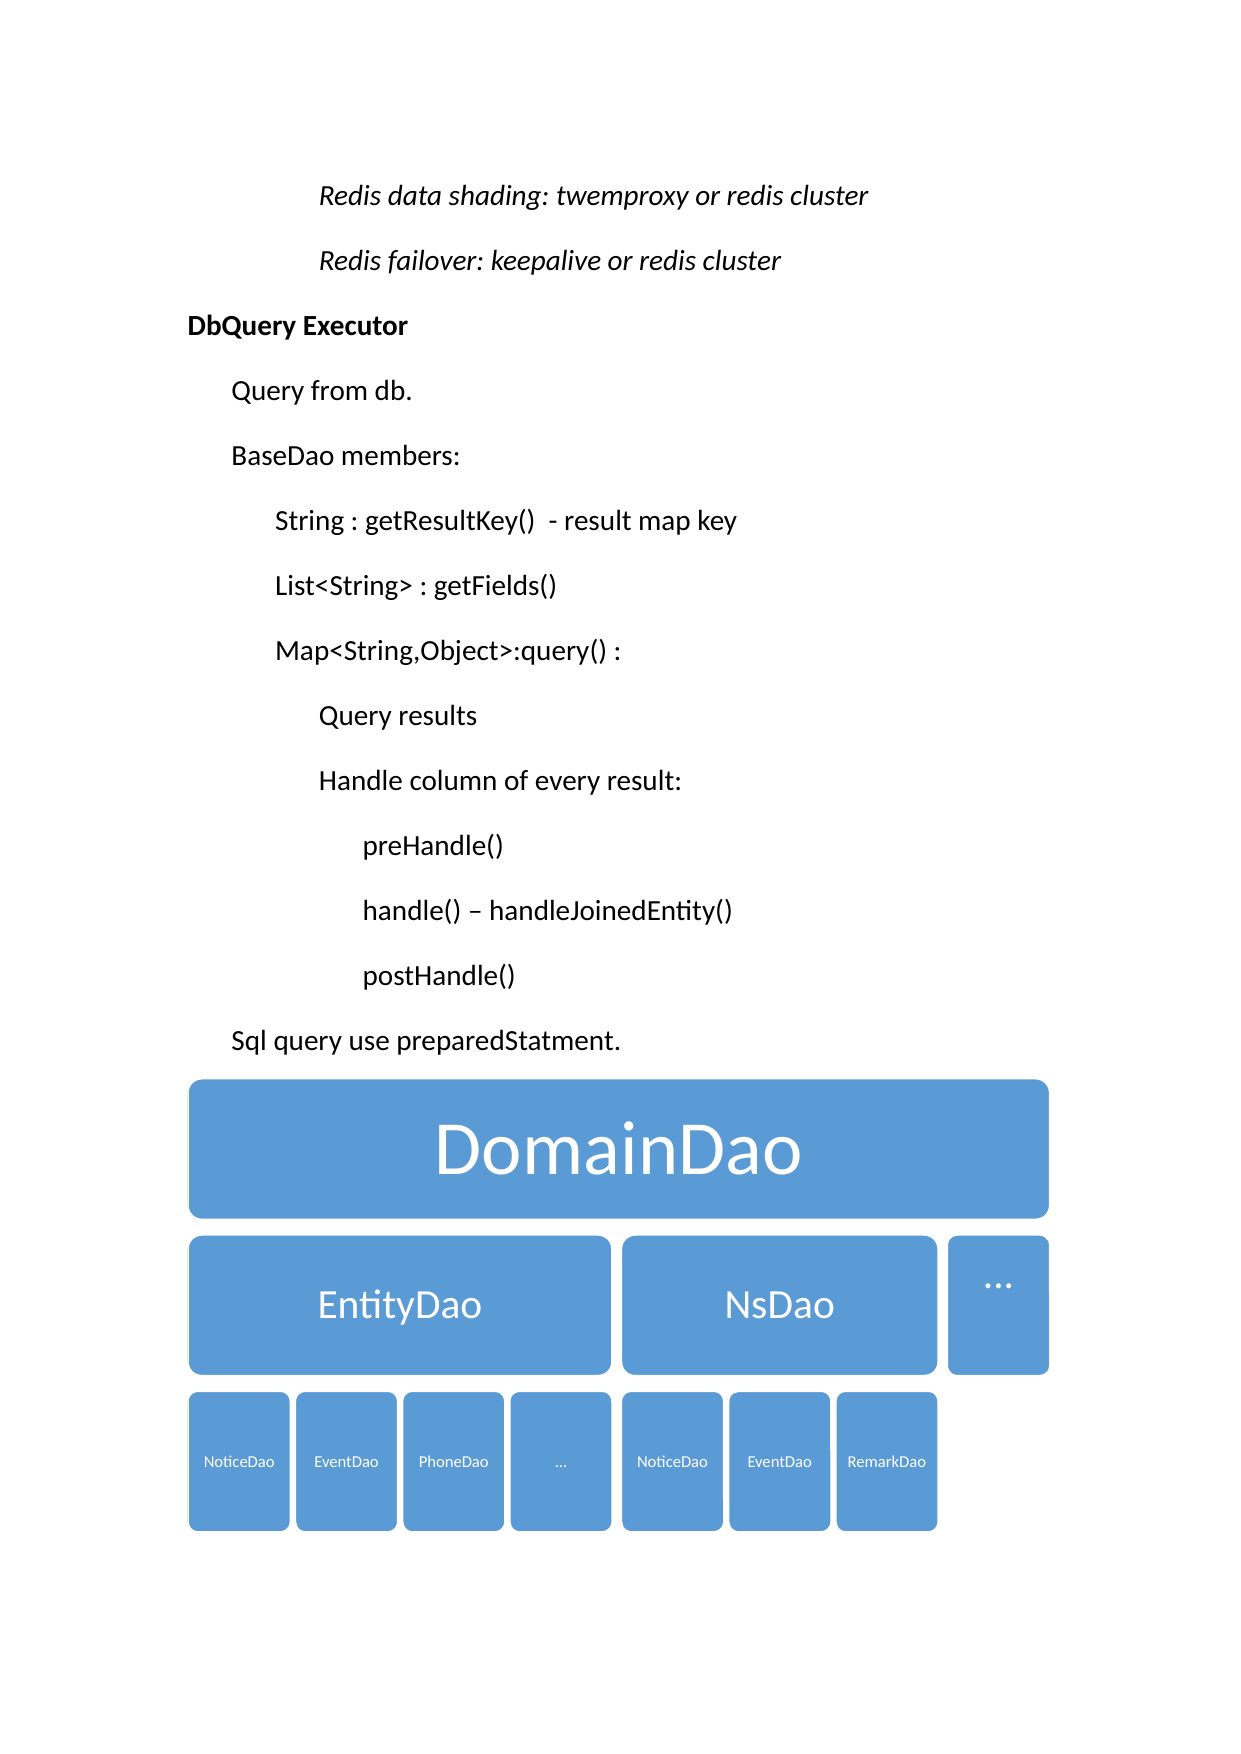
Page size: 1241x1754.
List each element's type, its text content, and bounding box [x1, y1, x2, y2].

text Handle column of every result: [187, 747, 1053, 812]
text Query from db. [187, 357, 1053, 422]
text Query results [187, 682, 1053, 747]
text postHandle() [187, 942, 1053, 1007]
text DbQuery Executor [187, 292, 1053, 357]
text String : getResultKey() - result map key [187, 487, 1053, 552]
text Redis failover: keepalive or redis cluster [187, 227, 1053, 292]
text Redis data shading: twemproxy or redis cluster [187, 162, 1053, 227]
text handle() – handleJoinedEntity() [187, 877, 1053, 942]
text Map<String,Object>:query() : [187, 617, 1053, 682]
text BaseDao members: [187, 422, 1053, 487]
text preHandle() [187, 812, 1053, 877]
text List<String> : getFields() [187, 552, 1053, 617]
text Sql query use preparedStatment. [187, 1007, 1053, 1072]
